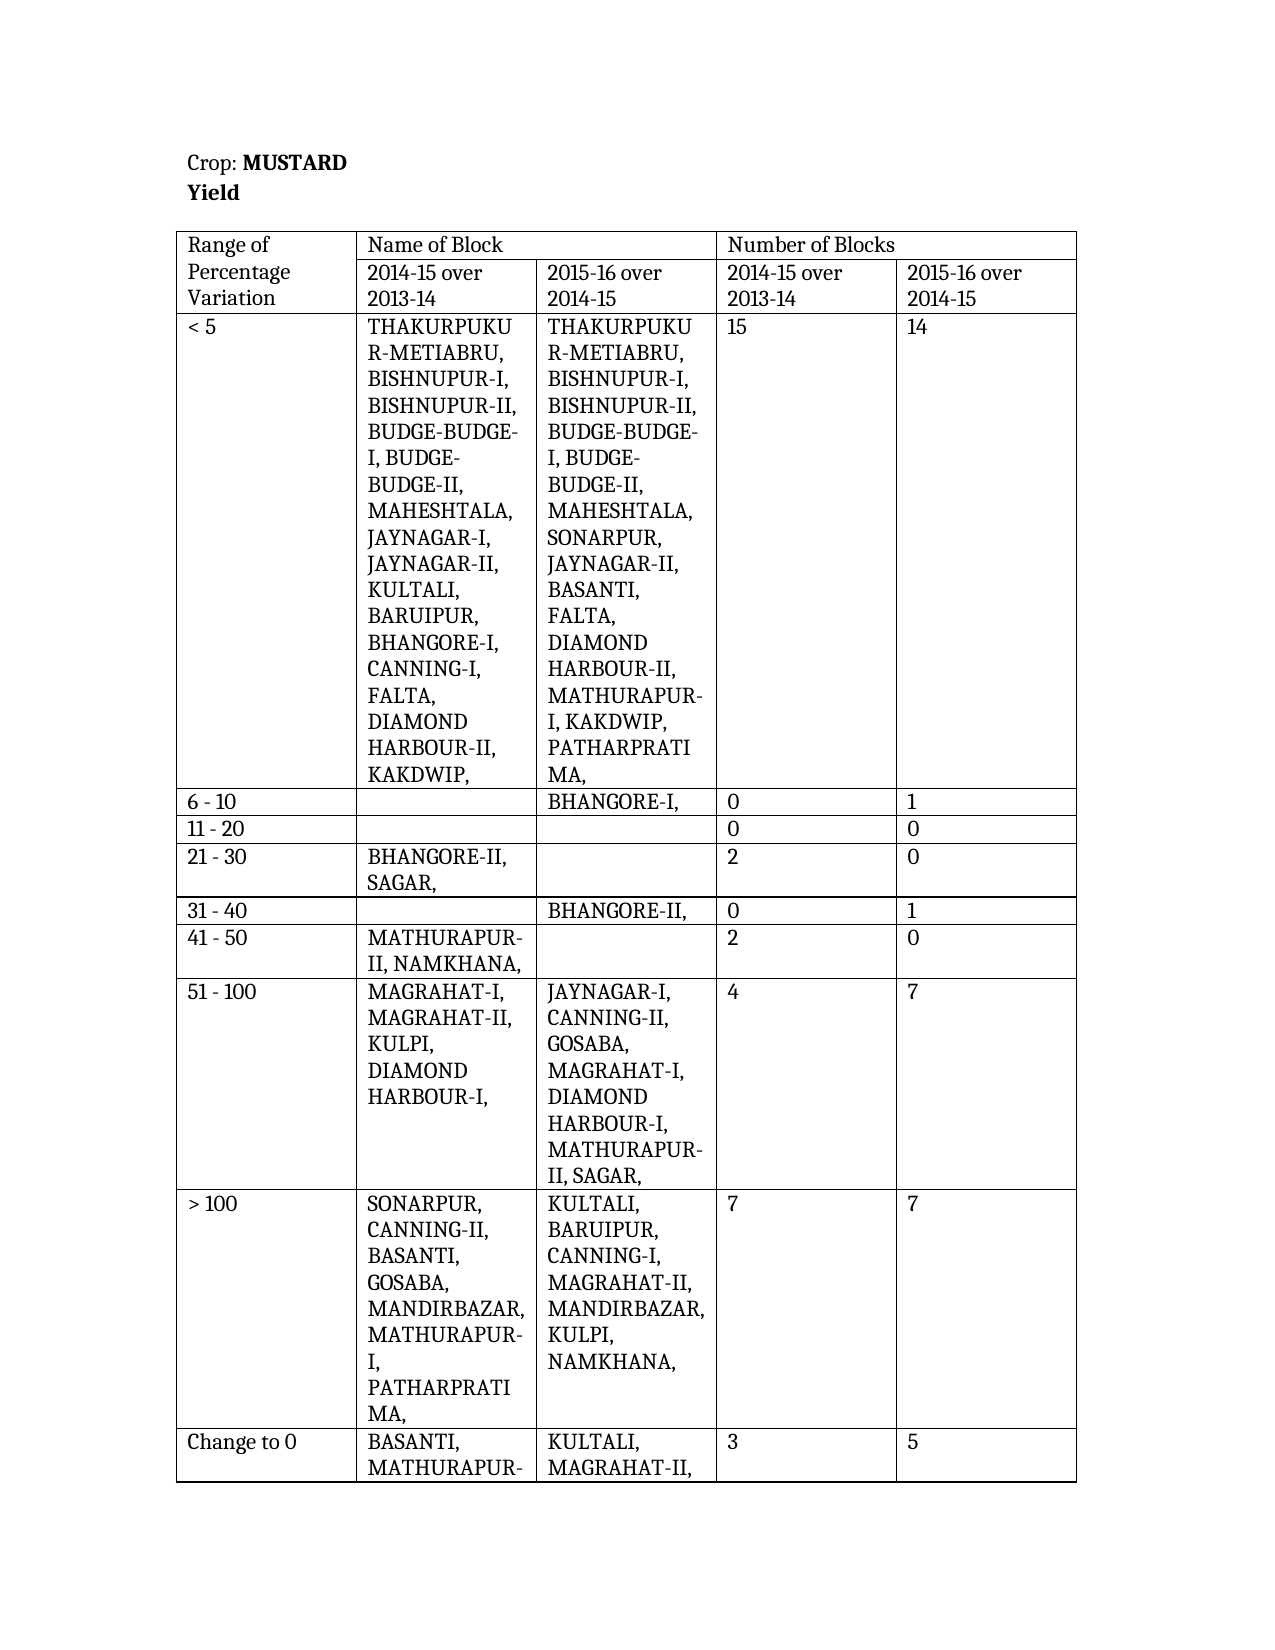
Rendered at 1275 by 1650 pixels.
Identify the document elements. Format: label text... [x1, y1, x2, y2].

table_cell 2015-16 over 2014-15 [897, 260, 1076, 312]
table_cell > 100 [177, 1190, 356, 1428]
table_cell 14 [897, 314, 1076, 788]
table_cell 6 - 10 [177, 789, 356, 815]
table_cell 21 - 30 [177, 844, 356, 896]
table_cell 31 - 40 [177, 898, 356, 924]
table_cell 5 [897, 1429, 1076, 1481]
table_cell 2 [717, 844, 896, 896]
table_cell [357, 789, 536, 815]
table_cell 51 - 100 [177, 979, 356, 1189]
table_cell [537, 816, 716, 843]
table_cell THAKURPUKUR-METIABRU, BISHNUPUR-I, BISHNUPUR-II, BUDGE-BUDGE-I, BUDGE-BUDGE-II, MAHESHTALA, SONARPUR, JAYNAGAR-II, BASANTI, FALTA, DIAMOND HARBOUR-II, MATHURAPUR-I, KAKDWIP, PATHARPRATIMA, [537, 314, 716, 788]
table_cell 3 [717, 1429, 896, 1481]
table_cell 7 [897, 979, 1076, 1189]
table_cell MAGRAHAT-I, MAGRAHAT-II, KULPI, DIAMOND HARBOUR-I, [357, 979, 536, 1189]
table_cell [357, 1429, 536, 1481]
table_cell 1 [897, 789, 1076, 815]
table_cell 0 [897, 925, 1076, 977]
text Crop: MUSTARD Yield [187, 150, 1087, 207]
table_cell MATHURAPUR-II, NAMKHANA, [357, 925, 536, 977]
table_cell [537, 844, 716, 896]
table_cell BHANGORE-II, [537, 898, 716, 924]
table_cell 2014-15 over 2013-14 [717, 260, 896, 312]
table_cell 41 - 50 [177, 925, 356, 977]
table_cell KULTALI, BARUIPUR, CANNING-I, MAGRAHAT-II, MANDIRBAZAR, KULPI, NAMKHANA, [537, 1190, 716, 1428]
table_cell [537, 925, 716, 977]
table_cell 11 - 20 [177, 816, 356, 843]
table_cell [537, 1429, 716, 1481]
table_cell < 5 [177, 314, 356, 788]
table_cell 0 [717, 816, 896, 843]
table_cell 15 [717, 314, 896, 788]
table_cell [357, 816, 536, 843]
table_cell THAKURPUKUR-METIABRU, BISHNUPUR-I, BISHNUPUR-II, BUDGE-BUDGE-I, BUDGE-BUDGE-II, MAHESHTALA, JAYNAGAR-I, JAYNAGAR-II, KULTALI, BARUIPUR, BHANGORE-I, CANNING-I, FALTA, DIAMOND HARBOUR-II, KAKDWIP, [357, 314, 536, 788]
table_cell 2015-16 over 2014-15 [537, 260, 716, 312]
table_cell 2 [717, 925, 896, 977]
table_header Range of Percentage Variation [177, 232, 356, 312]
table_cell 1 [897, 898, 1076, 924]
table_cell SONARPUR, CANNING-II, BASANTI, GOSABA, MANDIRBAZAR, MATHURAPUR-I, PATHARPRATIMA, [357, 1190, 536, 1428]
table_cell 0 [897, 816, 1076, 843]
table_cell 0 [717, 898, 896, 924]
table_cell BHANGORE-II, SAGAR, [357, 844, 536, 896]
table_header Name of Block [357, 232, 716, 259]
table_cell [357, 898, 536, 924]
table_cell 0 [897, 844, 1076, 896]
table_cell 0 [717, 789, 896, 815]
table_cell Change to 0 [177, 1429, 356, 1481]
table_header Number of Blocks [717, 232, 1076, 259]
table_cell 4 [717, 979, 896, 1189]
table_cell 2014-15 over 2013-14 [357, 260, 536, 312]
table_cell JAYNAGAR-I, CANNING-II, GOSABA, MAGRAHAT-I, DIAMOND HARBOUR-I, MATHURAPUR-II, SAGAR, [537, 979, 716, 1189]
table_cell BHANGORE-I, [537, 789, 716, 815]
table_cell 7 [897, 1190, 1076, 1428]
table_cell 7 [717, 1190, 896, 1428]
